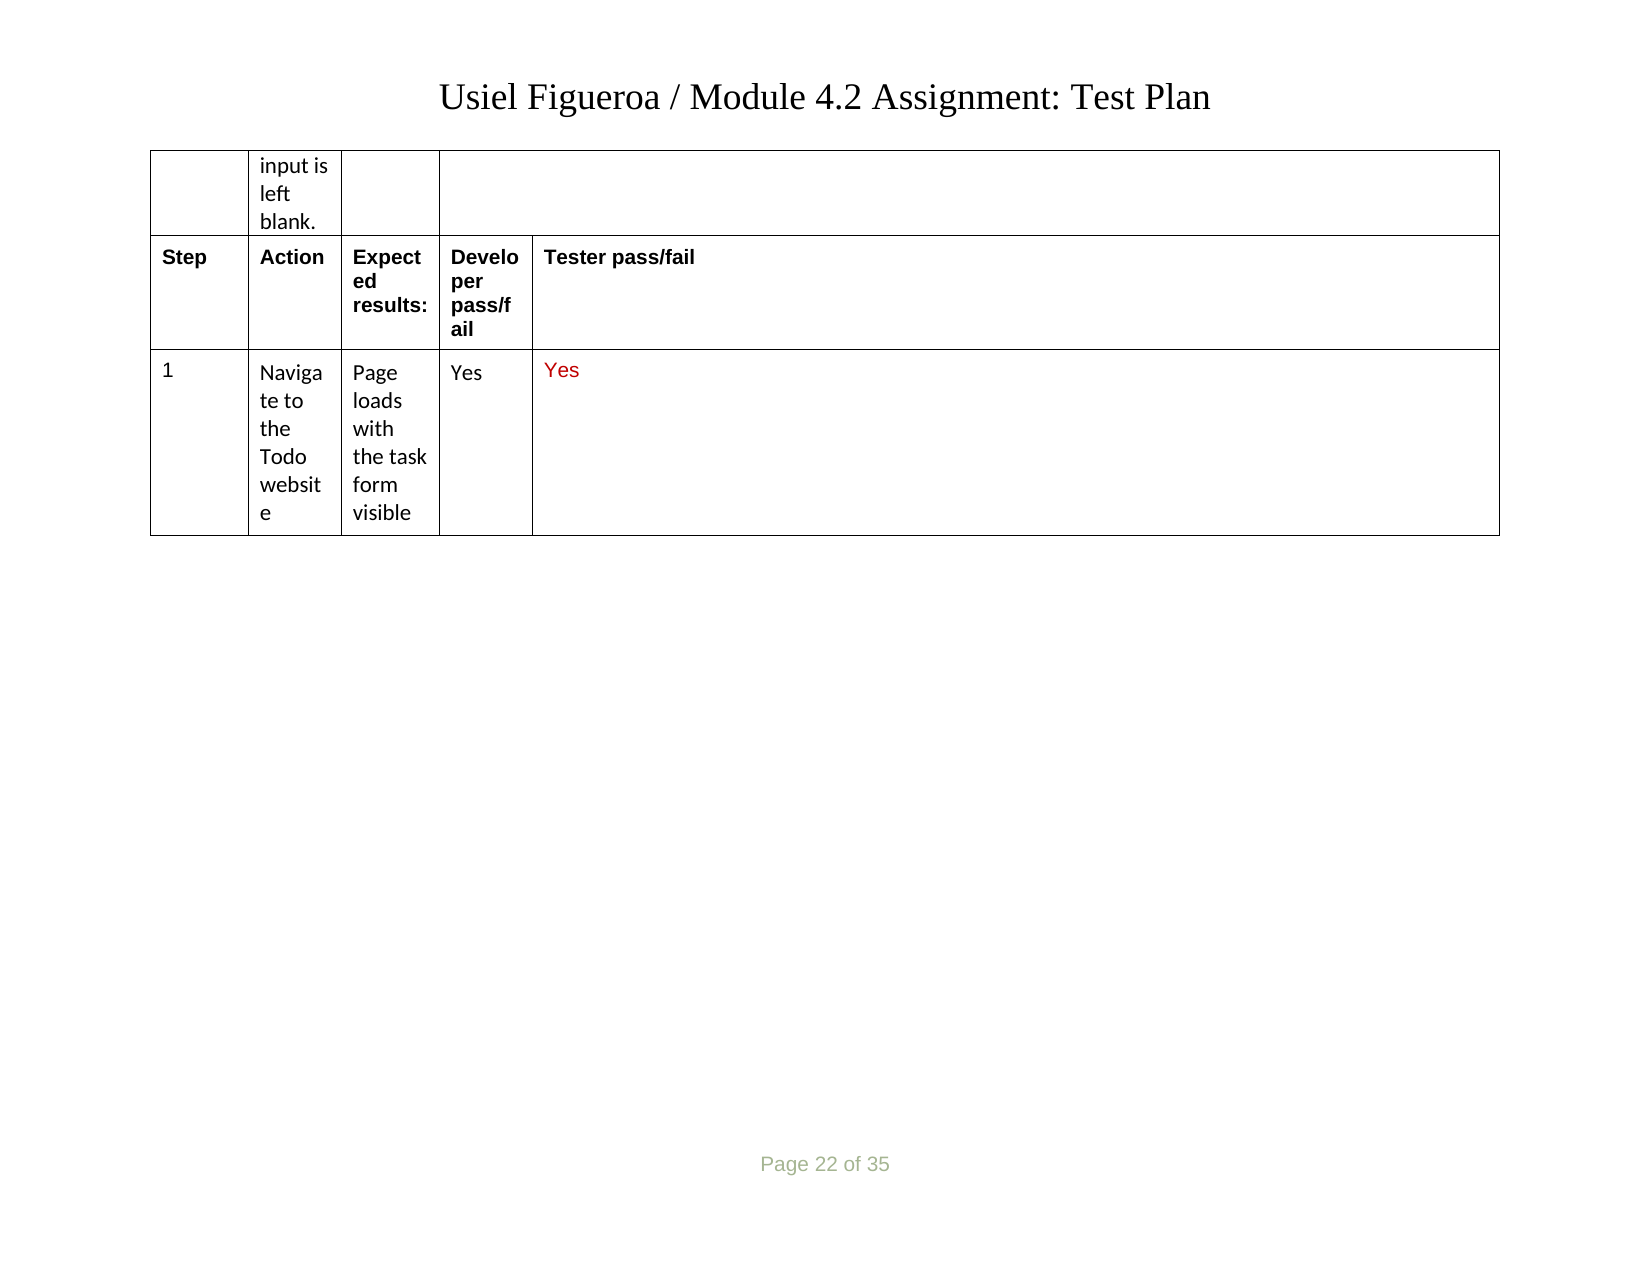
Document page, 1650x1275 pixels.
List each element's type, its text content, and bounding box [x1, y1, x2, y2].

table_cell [342, 151, 439, 235]
table_cell Expected results: [342, 236, 439, 349]
table_cell 1 [151, 350, 248, 534]
table_cell Action [249, 236, 341, 349]
table_cell Developer pass/fail [440, 236, 532, 349]
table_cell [440, 151, 1499, 235]
table_cell [151, 151, 248, 235]
table_cell Step [151, 236, 248, 349]
table_cell Yes [440, 350, 532, 534]
table_cell Tester pass/fail [533, 236, 1499, 349]
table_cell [249, 151, 341, 235]
table_cell Page loads with the task form visible [342, 350, 439, 534]
table_cell Navigate to the Todo website [249, 350, 341, 534]
table_cell Yes [533, 350, 1499, 534]
